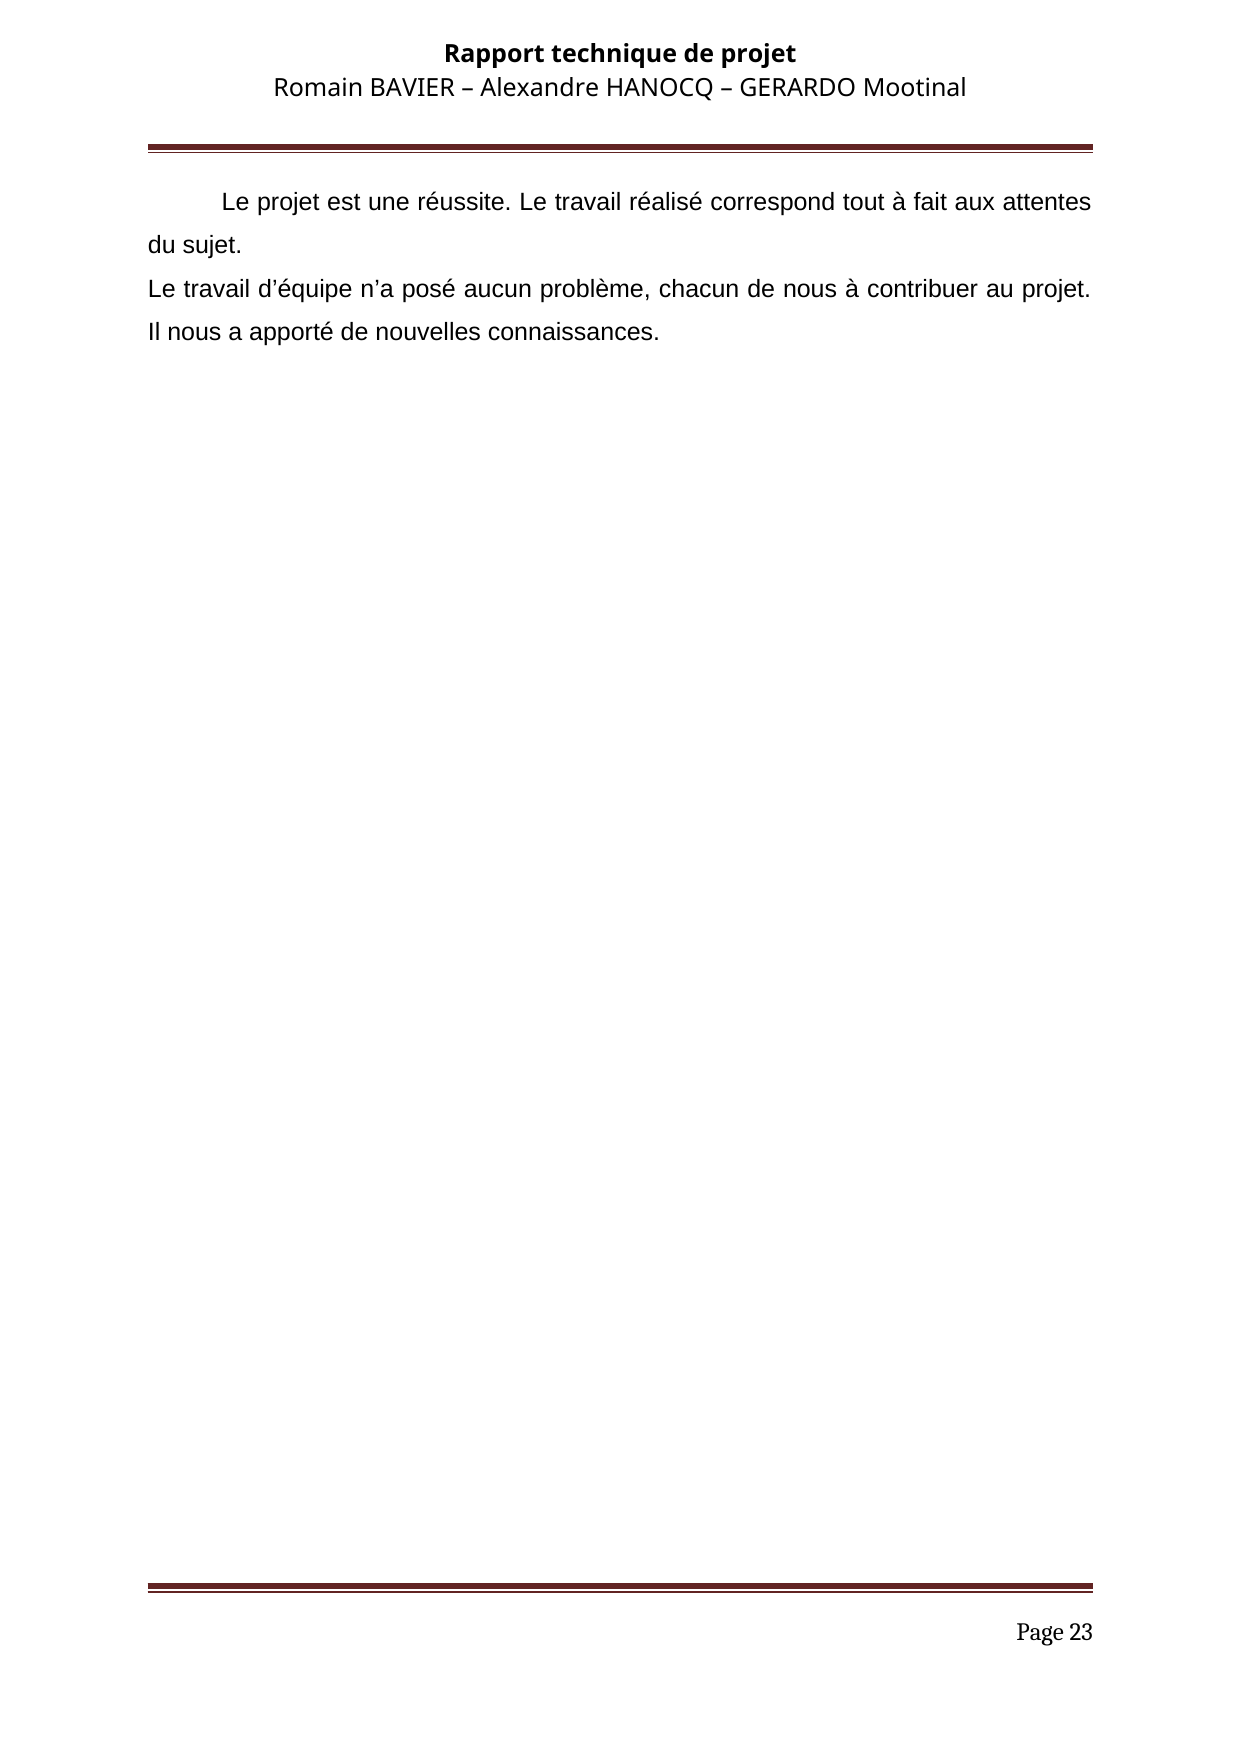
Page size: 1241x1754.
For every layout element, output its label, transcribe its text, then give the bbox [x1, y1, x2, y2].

text Le projet est une réussite. Le travail réalisé correspond tout à fait aux attentes du sujet. [148, 187, 1093, 259]
text Le travail d’équipe n’a posé aucun problème, chacun de nous à contribuer au projet. Il nous a apporté de nouvelles connaissances. [148, 274, 1093, 346]
